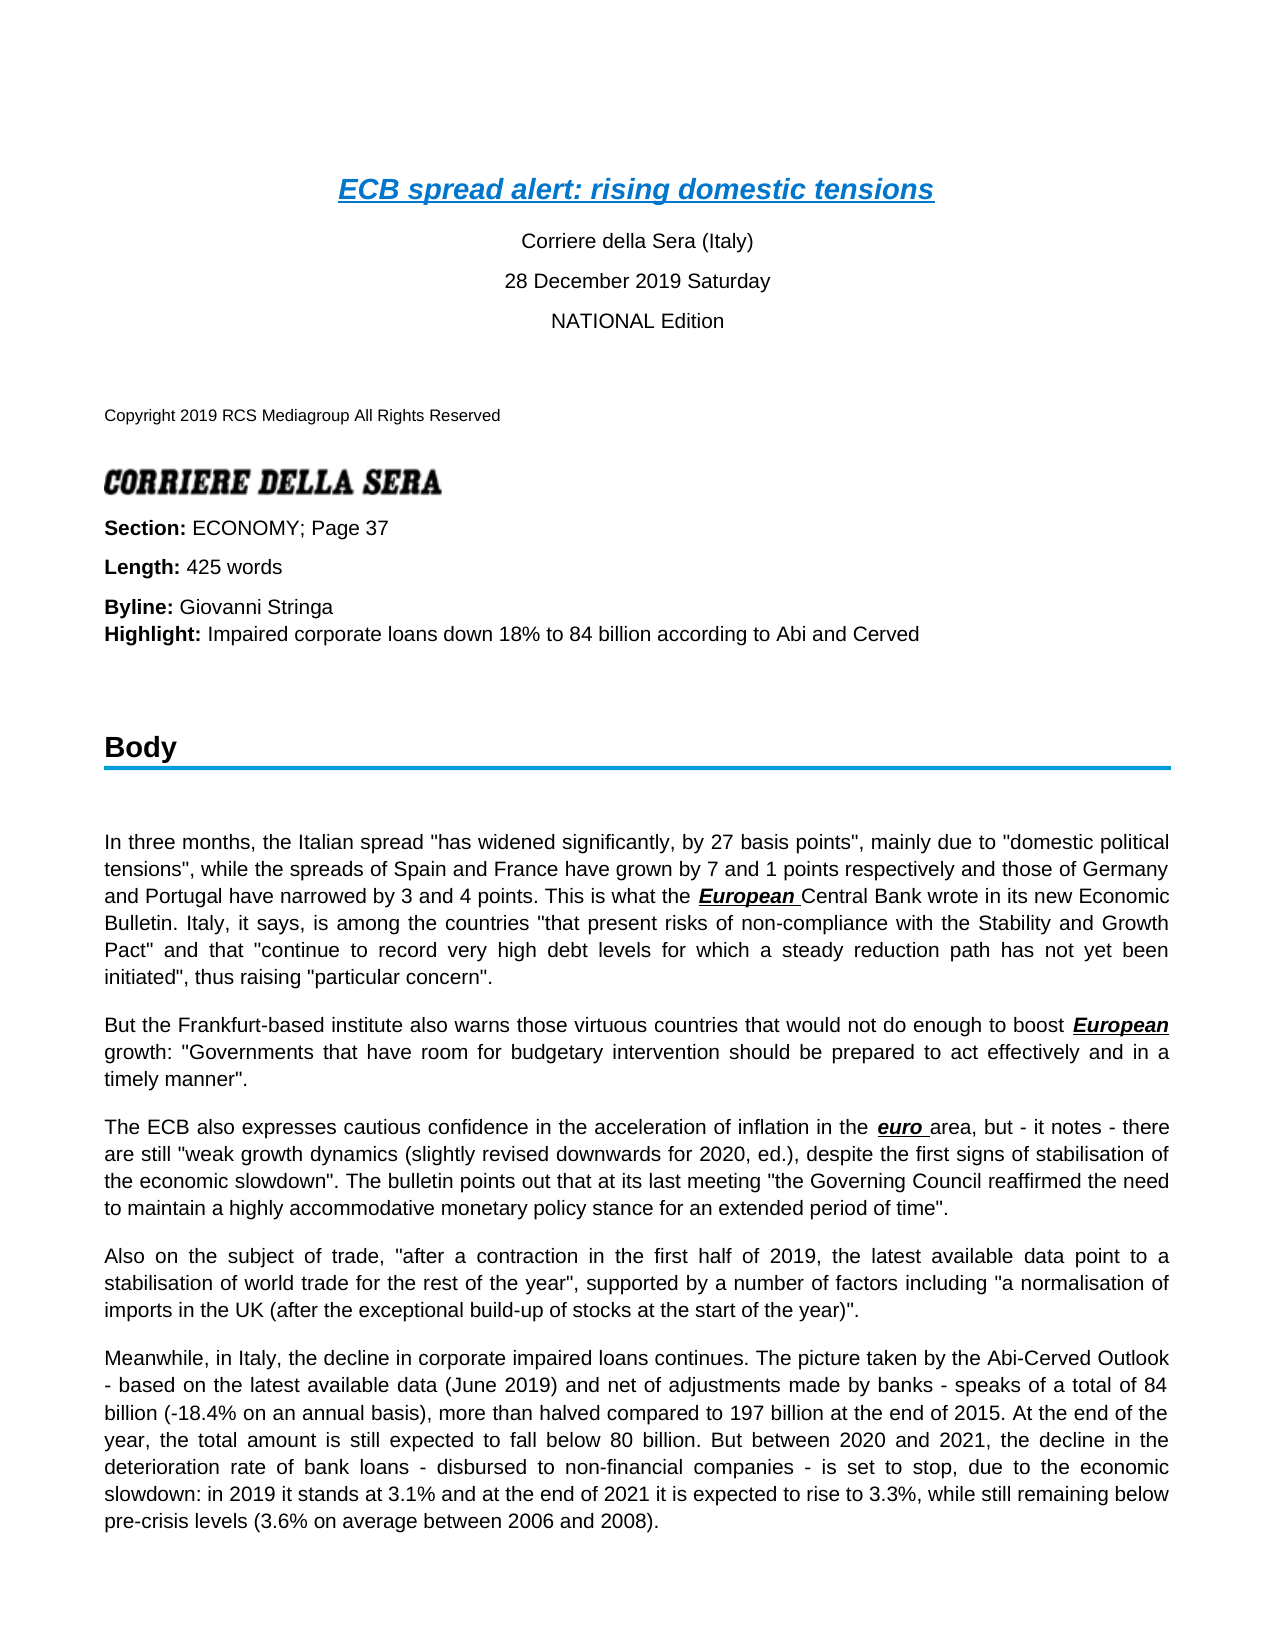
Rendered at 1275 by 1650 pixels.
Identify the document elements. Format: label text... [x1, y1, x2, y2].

text The ECB also expresses cautious confidence in the acceleration of inflation in the euro area, but - it notes - there are still "weak growth dynamics (slightly revised downwards for 2020, ed.), despite the first signs of stabilisation of the economic slowdown". The bulletin points out that at its last meeting "the Governing Council reaffirmed the need to maintain a highly accommodative monetary policy stance for an extended period of time". [104, 1112, 1171, 1220]
text In three months, the Italian spread "has widened significantly, by 27 basis points", mainly due to "domestic political tensions", while the spreads of Spain and France have grown by 7 and 1 points respectively and those of Germany and Portugal have narrowed by 3 and 4 points. This is what the European Central Bank wrote in its new Economic Bulletin. Italy, it says, is among the countries "that present risks of non-compliance with the Stability and Growth Pact" and that "continue to record very high debt levels for which a steady reduction path has not yet been initiated", thus raising "particular concern". [104, 826, 1171, 989]
text Byline: Giovanni Stringa [104, 592, 1171, 619]
text Highlight: Impaired corporate loans down 18% to 84 billion according to Abi and Cerved [104, 619, 1171, 703]
text Body [104, 728, 1171, 764]
text ECB spread alert: rising domestic tensions [104, 170, 1171, 205]
text But the Frankfurt-based institute also warns those virtuous countries that would not do enough to boost European growth: "Governments that have room for budgetary intervention should be prepared to act effectively and in a timely manner". [104, 1010, 1171, 1091]
text Corriere della Sera (Italy) [104, 226, 1171, 253]
text Length: 425 words [104, 552, 1171, 579]
text Meanwhile, in Italy, the decline in corporate impaired loans continues. The picture taken by the Abi-Cerved Outlook - based on the latest available data (June 2019) and net of adjustments made by banks - speaks of a total of 84 billion (-18.4% on an annual basis), more than halved compared to 197 billion at the end of 2015. At the end of the year, the total amount is still expected to fall below 80 billion. But between 2020 and 2021, the decline in the deterioration rate of bank loans - disbursed to non-financial companies - is set to stop, due to the economic slowdown: in 2019 it stands at 3.1% and at the end of 2021 it is expected to rise to 3.3%, while still remaining below pre-crisis levels (3.6% on average between 2006 and 2008). [104, 1343, 1171, 1533]
text Section: ECONOMY; Page 37 [104, 512, 1171, 539]
text NATIONAL Edition [104, 305, 1171, 332]
text Also on the subject of trade, "after a contraction in the first half of 2019, the latest available data point to a stabilisation of world trade for the rest of the year", supported by a number of factors including "a normalisation of imports in the UK (after the exceptional build-up of stocks at the start of the year)". [104, 1241, 1171, 1322]
text Copyright 2019 RCS Mediagroup All Rights Reserved [104, 374, 1171, 425]
text 28 December 2019 Saturday [104, 266, 1171, 293]
picture [104, 466, 442, 500]
